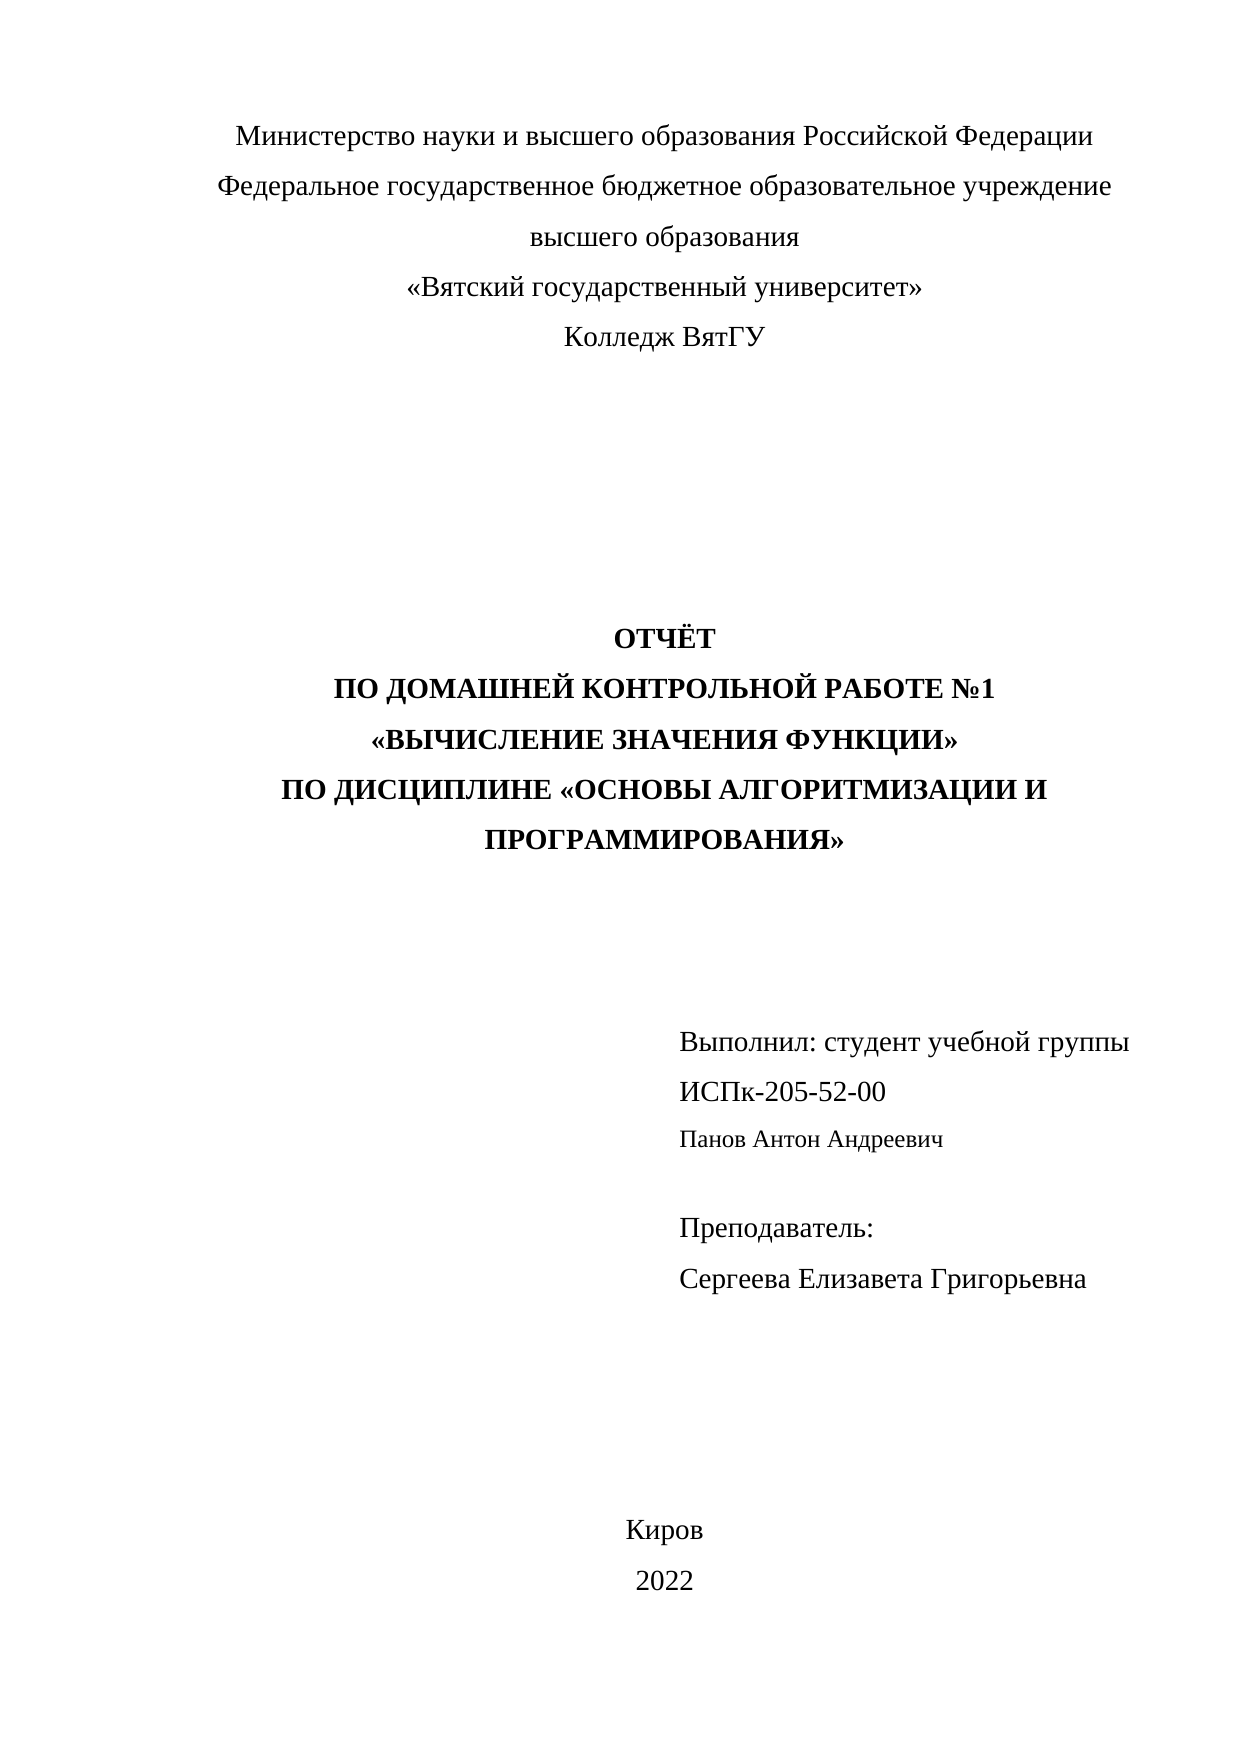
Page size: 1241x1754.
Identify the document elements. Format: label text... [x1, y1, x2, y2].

text ОТЧЁТ [177, 621, 1152, 655]
text Министерство науки и высшего образования Российской Федерации [177, 118, 1152, 152]
text ПО ДИСЦИПЛИНЕ «ОСНОВЫ АЛГОРИТМИЗАЦИИ И ПРОГРАММИРОВАНИЯ» [177, 772, 1152, 856]
text Киров [177, 1512, 1152, 1546]
text ПО ДОМАШНЕЙ КОНТРОЛЬНОЙ РАБОТЕ №1 [177, 672, 1152, 705]
text Федеральное государственное бюджетное образовательное учреждение [177, 168, 1152, 202]
text Выполнил: студент учебной группы [679, 1024, 1152, 1057]
text Панов Антон Андреевич [679, 1124, 1152, 1153]
text Колледж ВятГУ [177, 319, 1152, 353]
text ИСПк-205-52-00 [679, 1074, 1152, 1108]
text Преподаватель: [679, 1211, 1152, 1244]
text 2022 [177, 1563, 1152, 1596]
text высшего образования [177, 219, 1152, 252]
text Сергеева Елизавета Григорьевна [679, 1261, 1152, 1294]
text «ВЫЧИСЛЕНИЕ ЗНАЧЕНИЯ ФУНКЦИИ» [177, 722, 1152, 755]
text «Вятский государственный университет» [177, 269, 1152, 303]
